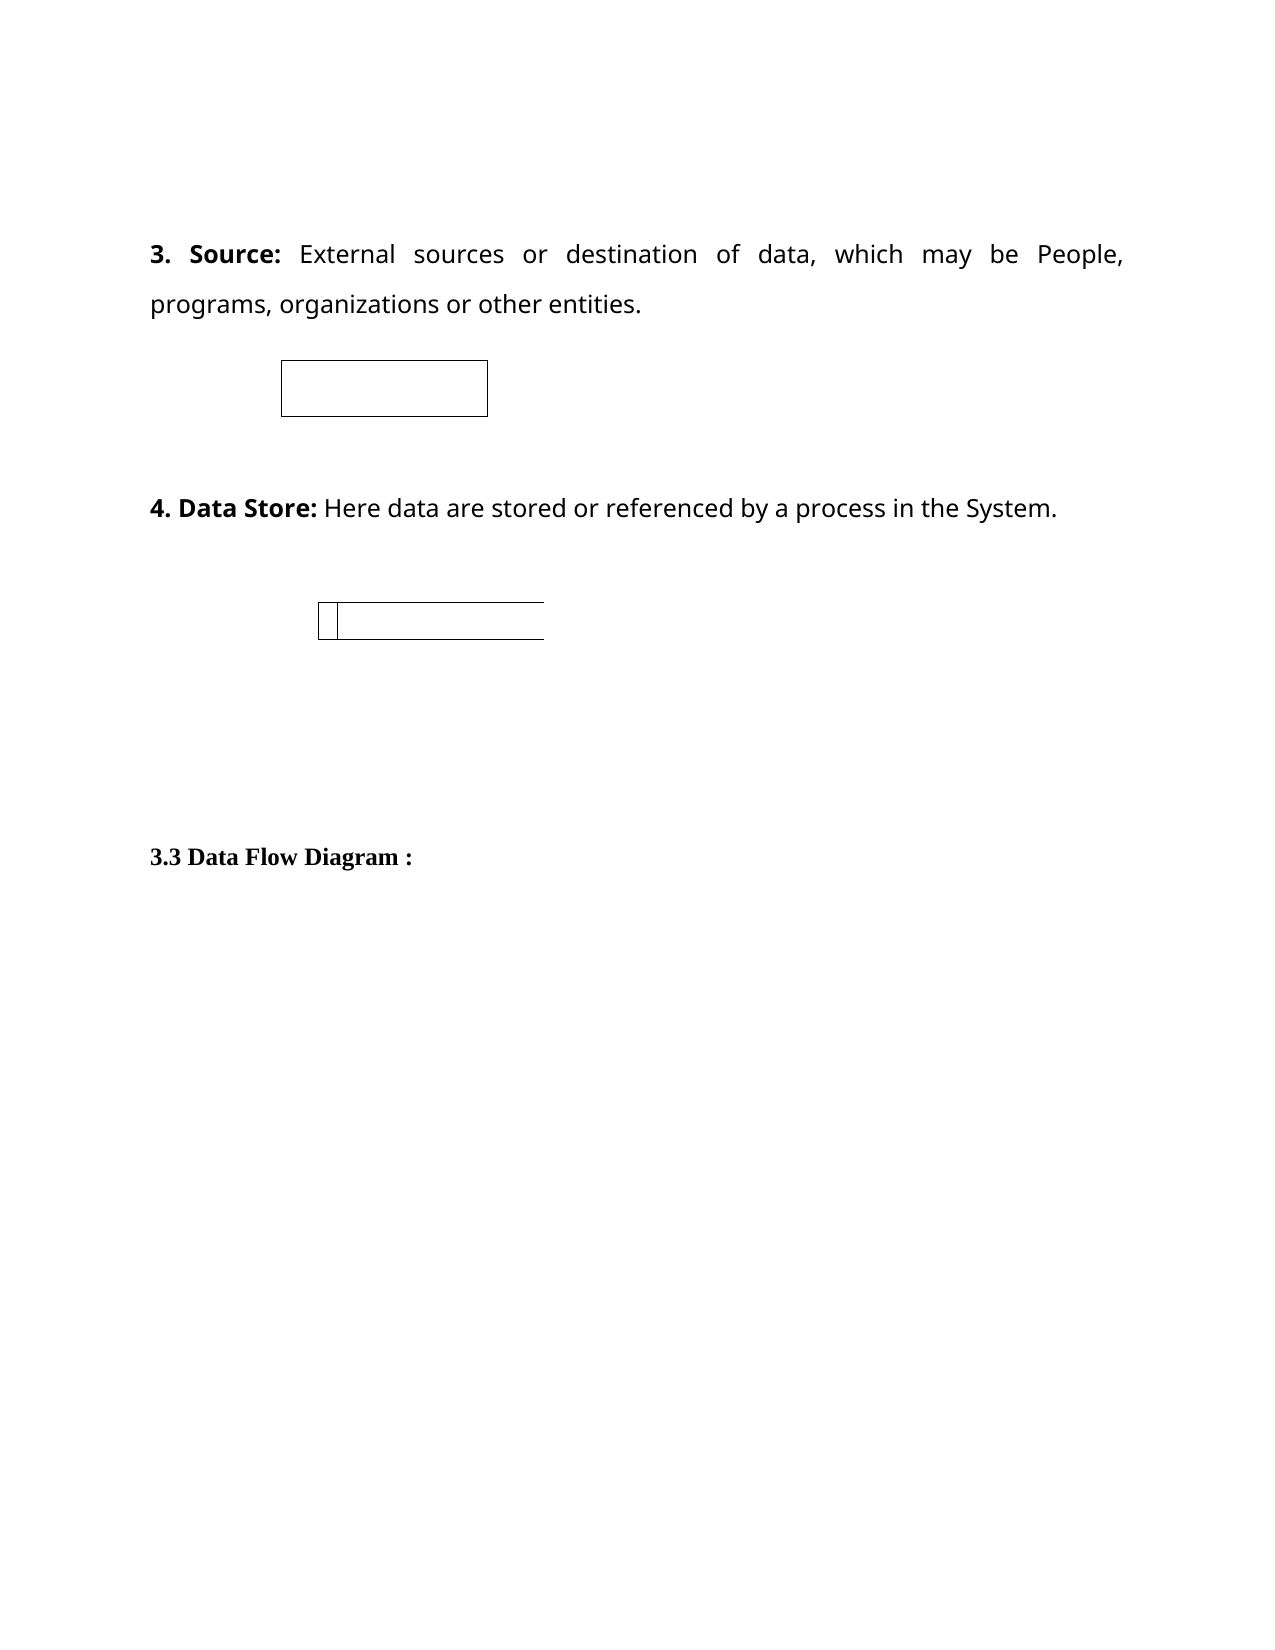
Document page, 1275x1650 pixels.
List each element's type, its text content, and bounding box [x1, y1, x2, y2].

text 3.3 Data Flow Diagram : [150, 821, 1125, 871]
text 3. Source: External sources or destination of data, which may be People, programs, organizations or other entities. [150, 221, 1125, 321]
text 4. Data Store: Here data are stored or referenced by a process in the System. [150, 475, 1125, 525]
